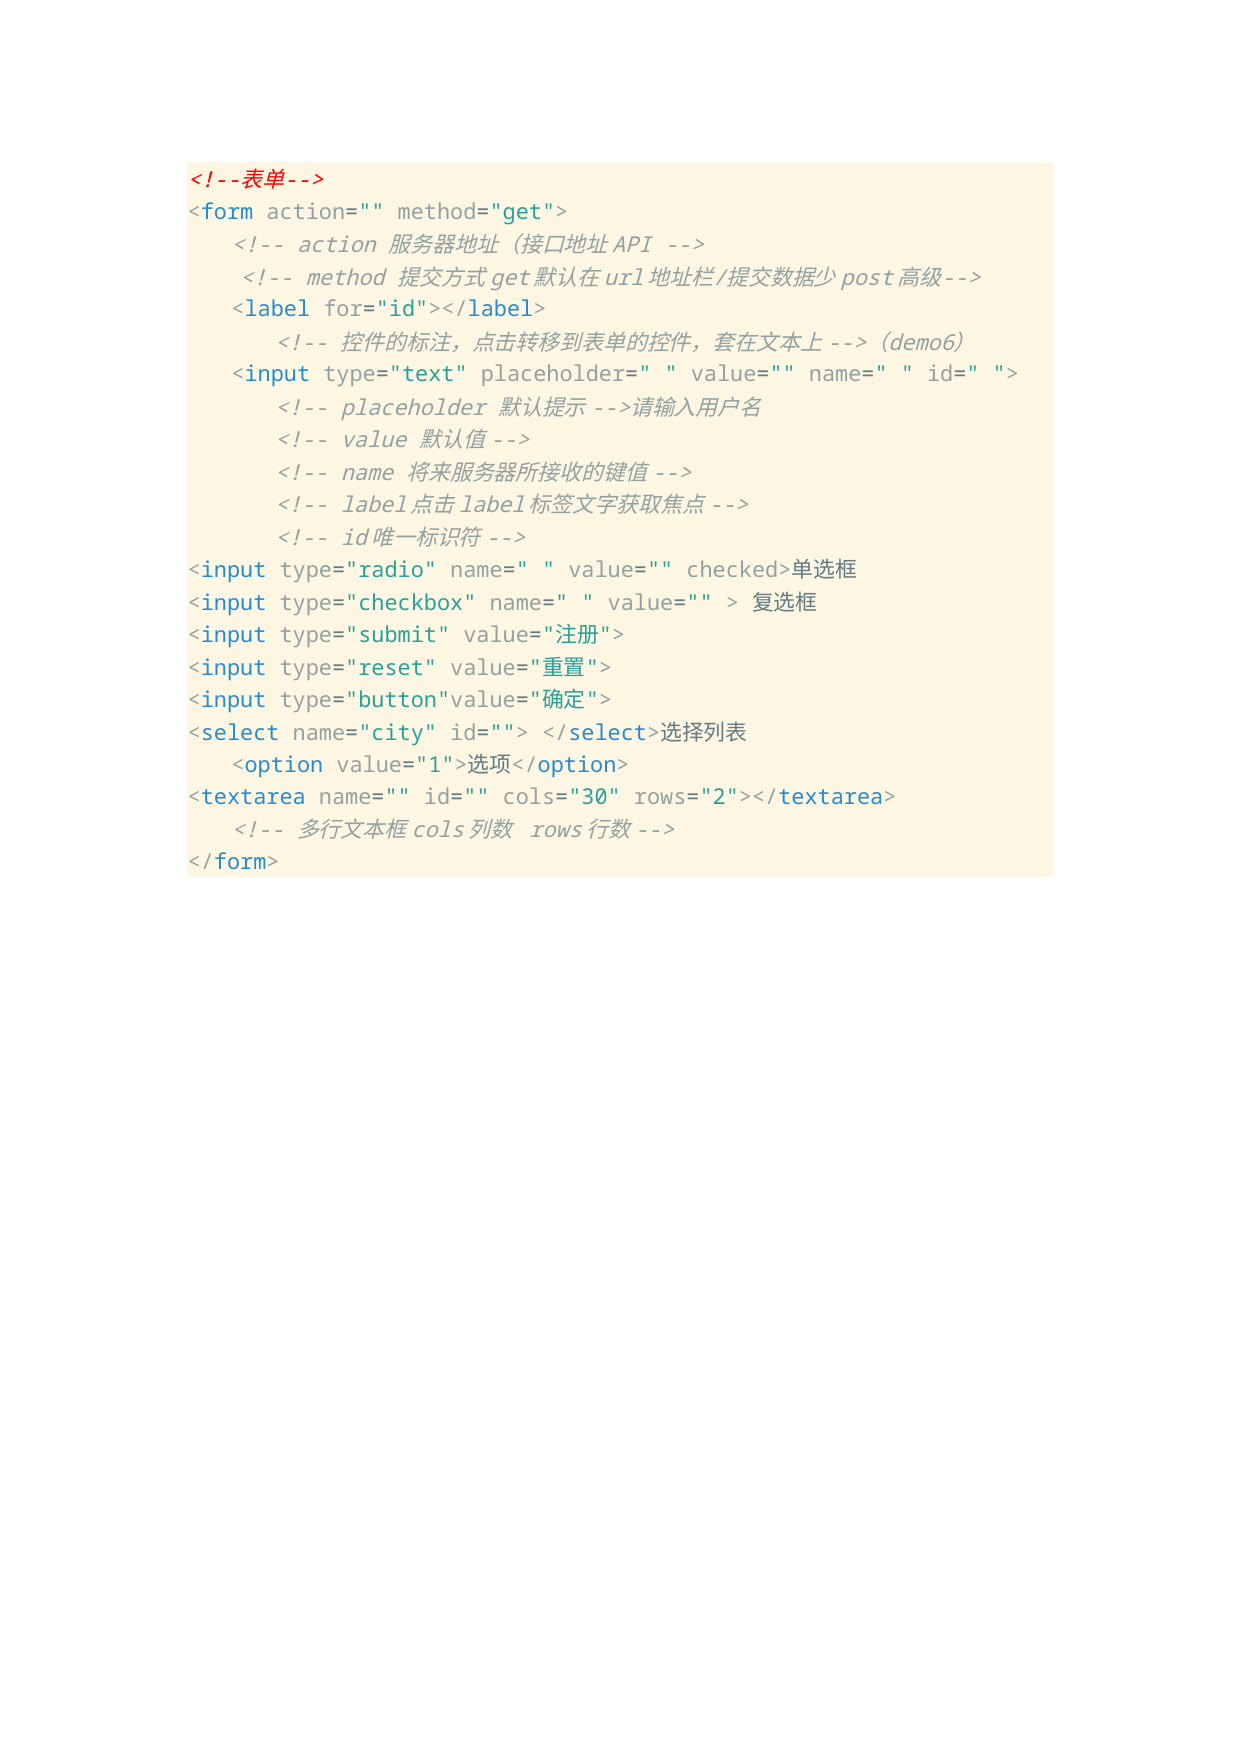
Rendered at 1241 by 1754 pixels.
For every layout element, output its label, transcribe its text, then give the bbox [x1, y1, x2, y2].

text <!-- label点击label标签文字获取焦点 --> [187, 487, 1053, 519]
text <input type="text" placeholder=" " value="" name=" " id=" "> [187, 357, 1053, 389]
text <select name="city" id=""> </select>选择列表 [187, 714, 1053, 747]
text <textarea name="" id="" cols="30" rows="2"></textarea> [187, 779, 1053, 812]
text <!-- action 服务器地址（接口地址API --> [187, 227, 1053, 259]
text <!-- value 默认值 --> [187, 422, 1053, 454]
text <input type="reset" value="重置"> [187, 649, 1053, 682]
text <!--表单--> [187, 162, 1053, 194]
text <input type="submit" value="注册"> [187, 617, 1053, 649]
text <input type="radio" name=" " value="" checked>单选框 [187, 552, 1053, 584]
text <!-- method 提交方式 get默认在url地址栏/提交数据少 post高级--> [187, 259, 1053, 292]
text <!-- placeholder 默认提示 -->请输入用户名 [187, 389, 1053, 422]
text <form action="" method="get"> [187, 194, 1053, 227]
text </form> [187, 844, 1053, 877]
text <input type="checkbox" name=" " value="" > 复选框 [187, 584, 1053, 617]
text <input type="button"value="确定"> [187, 682, 1053, 714]
text <option value="1">选项</option> [187, 747, 1053, 779]
text <!-- 控件的标注，点击转移到表单的控件，套在文本上 -->（demo6） [187, 324, 1053, 357]
text <!-- name 将来服务器所接收的键值 --> [187, 454, 1053, 487]
text <label for="id"></label> [187, 292, 1053, 324]
text <!-- 多行文本框 cols列数 rows行数 --> [187, 812, 1053, 844]
text <!-- id唯一标识符 --> [187, 519, 1053, 552]
